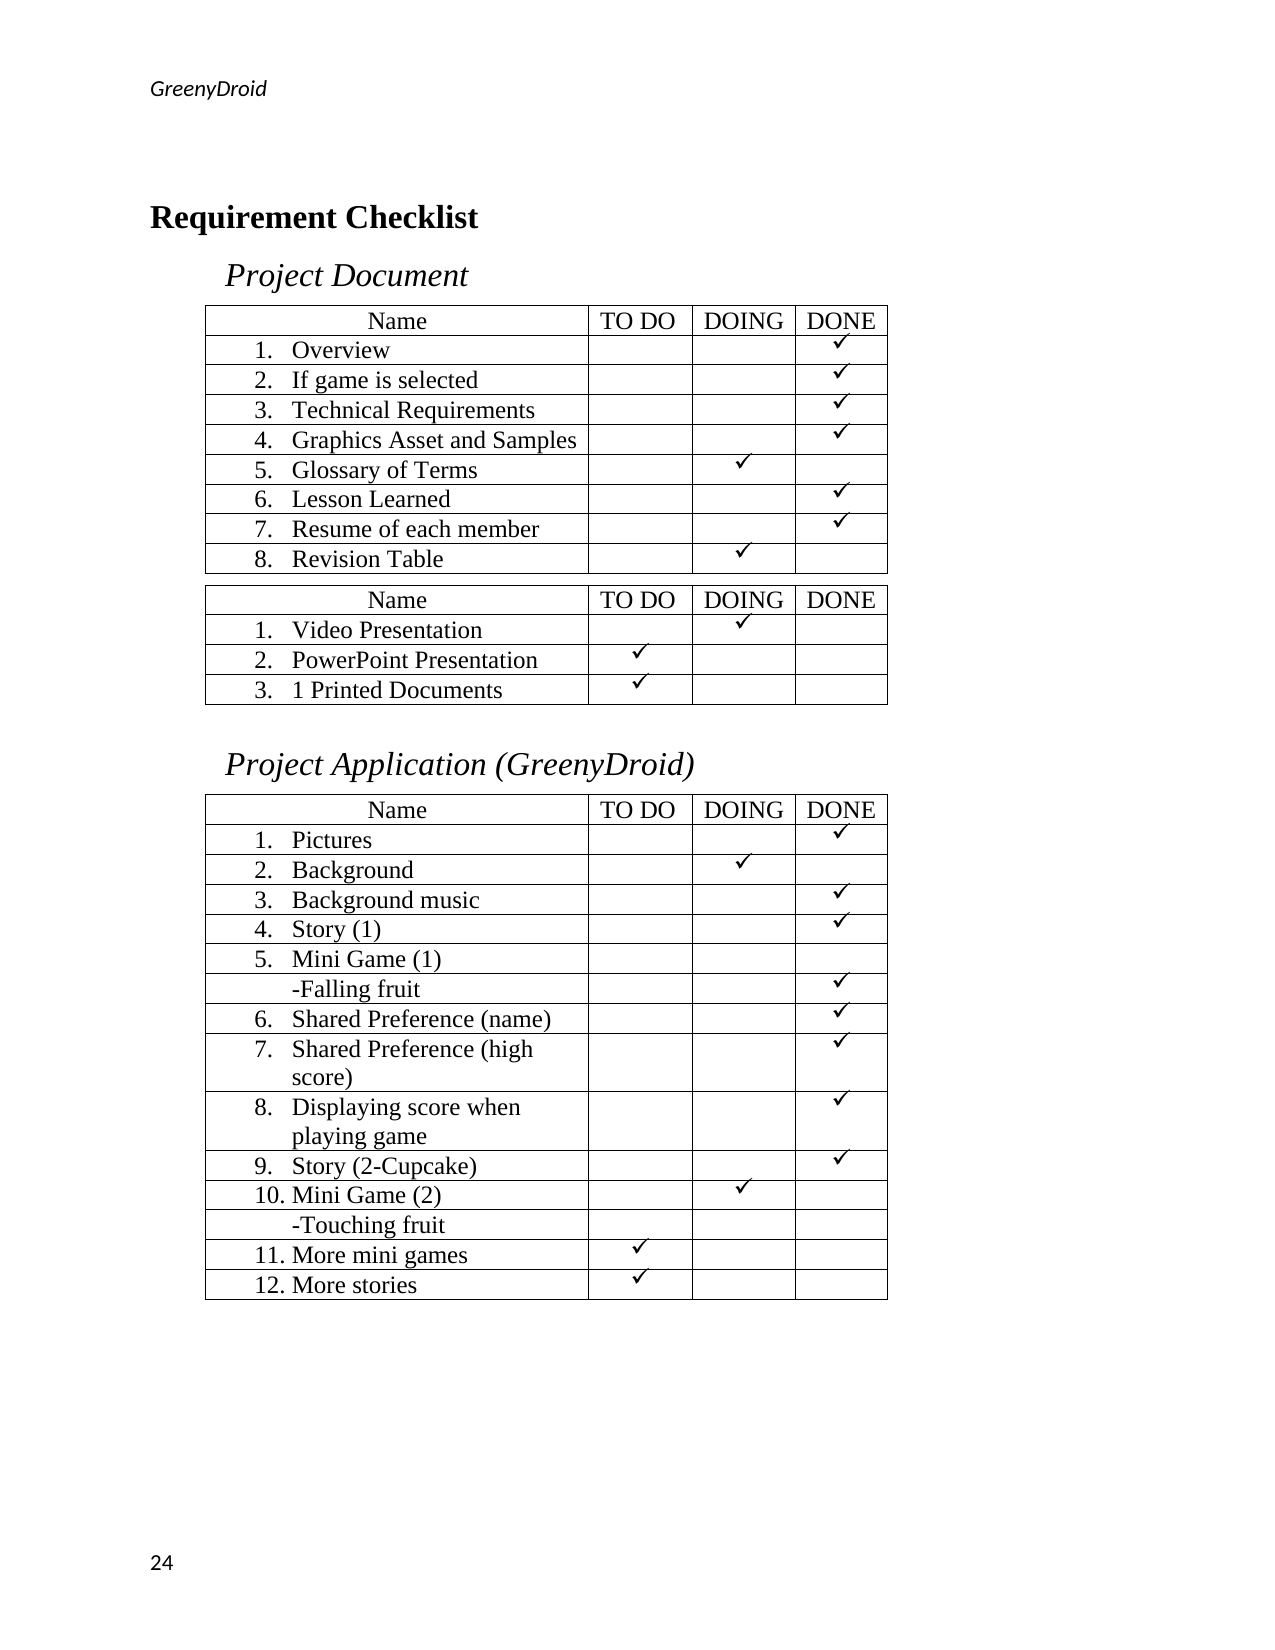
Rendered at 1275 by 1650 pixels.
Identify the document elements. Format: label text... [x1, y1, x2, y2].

table_cell -Touching fruit [206, 1210, 588, 1239]
table_cell [796, 944, 887, 973]
table_cell [589, 395, 692, 424]
table_cell [589, 1092, 692, 1150]
table_header TO DO [589, 795, 692, 824]
table_cell Pictures [206, 825, 588, 854]
table_cell [589, 825, 692, 854]
table_cell [589, 1151, 692, 1179]
table_cell [693, 944, 795, 973]
table_cell [796, 1151, 887, 1179]
table_cell [796, 1210, 887, 1239]
table_cell [693, 1181, 795, 1209]
table_cell Graphics Asset and Samples [206, 425, 588, 454]
table_cell [693, 1004, 795, 1033]
table_cell Story (1) [206, 915, 588, 943]
table_cell [589, 425, 692, 454]
table_cell [589, 1034, 692, 1091]
table_cell Mini Game (1) [206, 944, 588, 973]
table_cell [693, 544, 795, 573]
table_cell [693, 1240, 795, 1269]
table_cell [693, 1034, 795, 1091]
table_cell [589, 615, 692, 644]
table_header Name [206, 586, 588, 614]
table_cell [796, 485, 887, 513]
table_cell [589, 855, 692, 884]
table_cell [796, 1181, 887, 1209]
table_cell [589, 336, 692, 364]
table_cell More stories [206, 1270, 588, 1299]
table_cell If game is selected [206, 365, 588, 394]
text Project Document [150, 255, 1125, 293]
table_cell [589, 1240, 692, 1269]
table_cell Shared Preference (high score) [206, 1034, 588, 1091]
table_cell [693, 645, 795, 674]
table_cell [693, 915, 795, 943]
table_cell [796, 645, 887, 674]
table_cell Displaying score when playing game [206, 1092, 588, 1150]
table_cell [693, 514, 795, 543]
table_cell [796, 615, 887, 644]
table_cell [693, 455, 795, 483]
table_header DONE [796, 306, 887, 334]
table_cell [796, 1240, 887, 1269]
table_cell [693, 675, 795, 704]
table_header DOING [693, 795, 795, 824]
table_cell Background [206, 855, 588, 884]
table_header DONE [796, 586, 887, 614]
table_cell [796, 885, 887, 913]
table_cell [589, 1004, 692, 1033]
table_cell Background music [206, 885, 588, 913]
table_cell [796, 974, 887, 1003]
table_cell -Falling fruit [206, 974, 588, 1003]
table_cell [693, 395, 795, 424]
table_cell [589, 915, 692, 943]
table_cell [693, 825, 795, 854]
table_header DOING [693, 306, 795, 334]
table_cell [589, 645, 692, 674]
table_cell [693, 974, 795, 1003]
table_cell Overview [206, 336, 588, 364]
table_cell [589, 485, 692, 513]
table_cell [796, 1034, 887, 1091]
table_cell [796, 455, 887, 483]
table_cell [796, 1092, 887, 1150]
table_cell [796, 825, 887, 854]
table_header TO DO [589, 306, 692, 334]
table_cell [693, 1092, 795, 1150]
table_cell [796, 336, 887, 364]
table_cell [693, 1270, 795, 1299]
table_cell Lesson Learned [206, 485, 588, 513]
table_cell 1 Printed Documents [206, 675, 588, 704]
table_cell More mini games [206, 1240, 588, 1269]
table_cell [693, 615, 795, 644]
table_cell Revision Table [206, 544, 588, 573]
table_cell [796, 915, 887, 943]
table_cell [589, 1210, 692, 1239]
table_cell [589, 514, 692, 543]
table_cell [796, 855, 887, 884]
table_cell [796, 395, 887, 424]
table_cell Video Presentation [206, 615, 588, 644]
table_cell Shared Preference (name) [206, 1004, 588, 1033]
table_header TO DO [589, 586, 692, 614]
table_cell [589, 1270, 692, 1299]
table_cell [796, 1004, 887, 1033]
table_cell Technical Requirements [206, 395, 588, 424]
table_cell [589, 885, 692, 913]
table_cell [693, 885, 795, 913]
text Requirement Checklist [150, 197, 1125, 235]
table_cell [693, 425, 795, 454]
table_cell Mini Game (2) [206, 1181, 588, 1209]
table_cell Story (2-Cupcake) [206, 1151, 588, 1179]
table_header DOING [693, 586, 795, 614]
table_cell [589, 675, 692, 704]
table_cell [796, 365, 887, 394]
table_cell PowerPoint Presentation [206, 645, 588, 674]
table_cell [589, 974, 692, 1003]
table_header Name [206, 795, 588, 824]
table_cell [796, 425, 887, 454]
table_cell [693, 336, 795, 364]
table_cell [589, 365, 692, 394]
table_cell [589, 544, 692, 573]
table_cell [693, 1151, 795, 1179]
table_cell [796, 544, 887, 573]
table_cell [693, 485, 795, 513]
table_cell [693, 365, 795, 394]
table_header Name [206, 306, 588, 334]
table_cell [589, 944, 692, 973]
table_cell [589, 455, 692, 483]
table_cell Resume of each member [206, 514, 588, 543]
table_cell [796, 1270, 887, 1299]
table_cell [589, 1181, 692, 1209]
table_header DONE [796, 795, 887, 824]
table_cell [796, 675, 887, 704]
text Project Application (GreenyDroid) [150, 744, 1125, 783]
table_cell [693, 855, 795, 884]
table_cell [693, 1210, 795, 1239]
table_cell Glossary of Terms [206, 455, 588, 483]
table_cell [796, 514, 887, 543]
